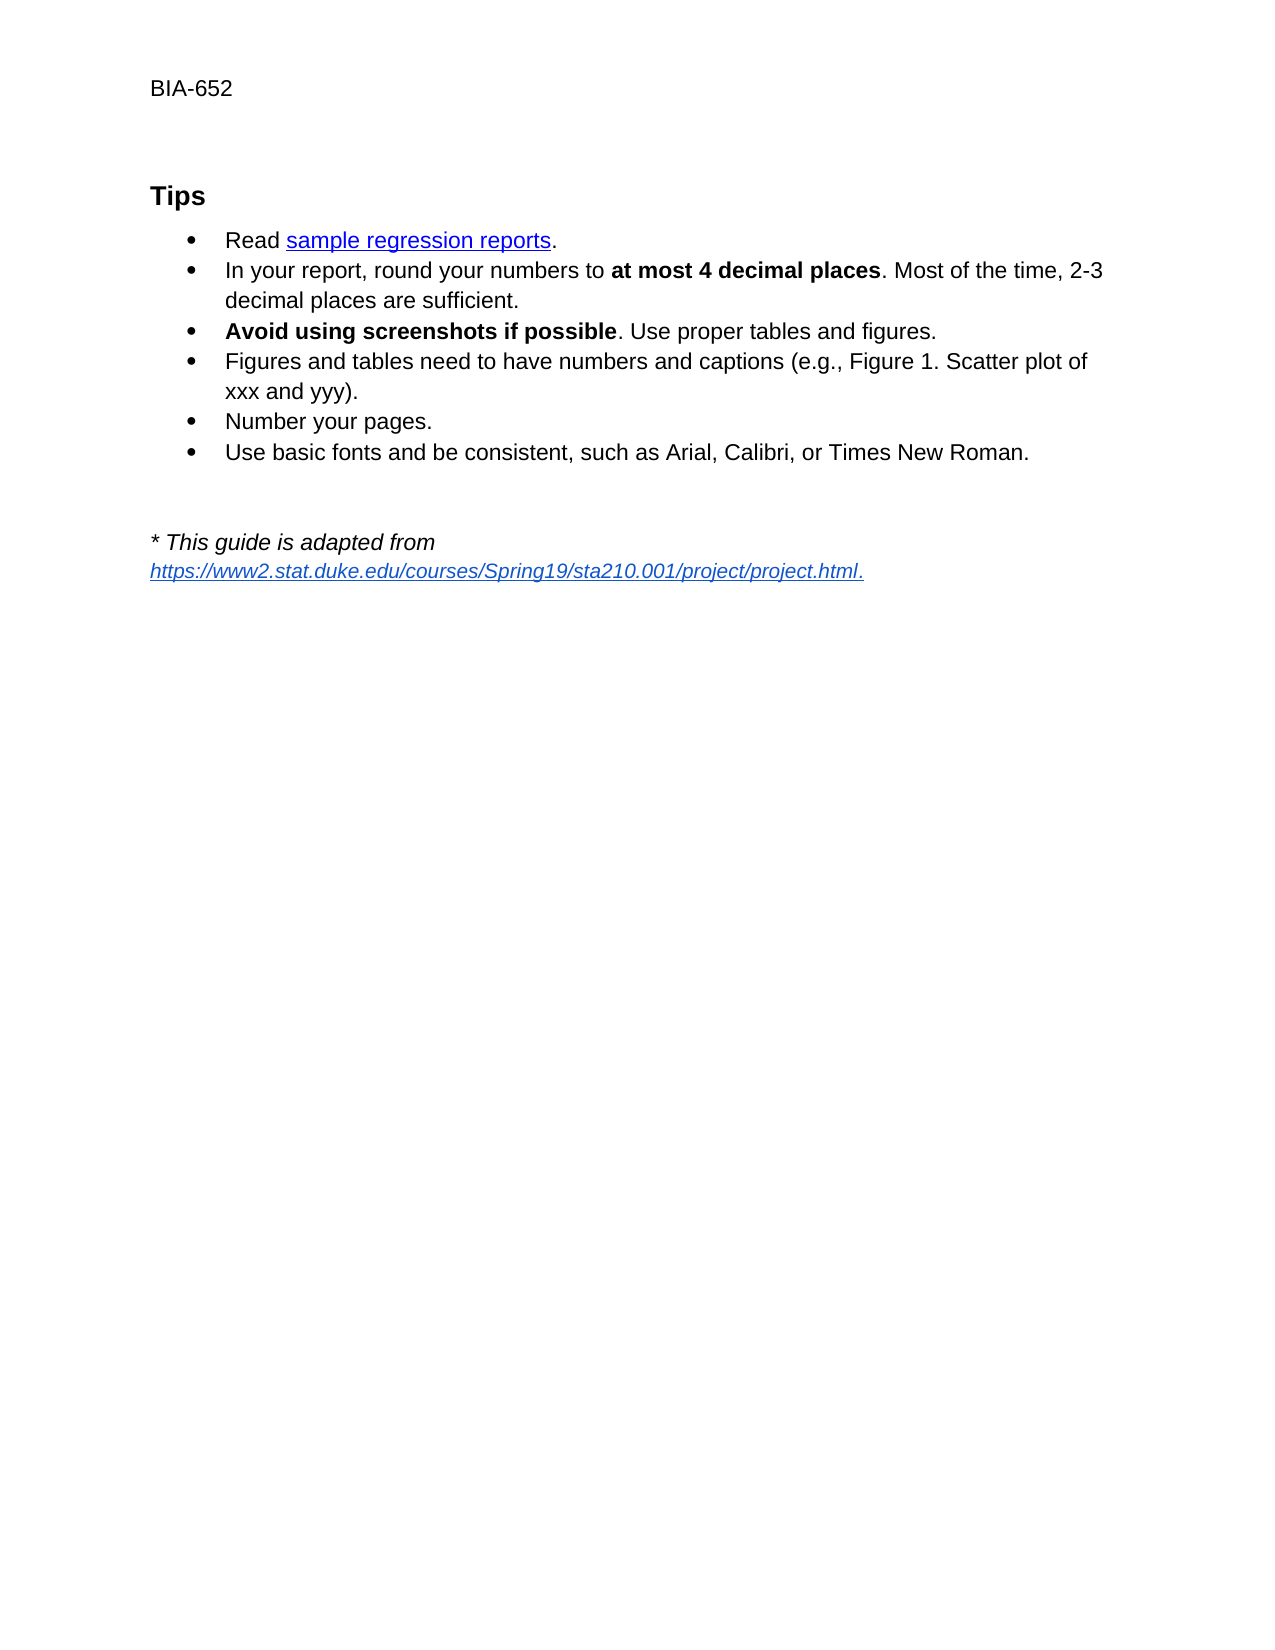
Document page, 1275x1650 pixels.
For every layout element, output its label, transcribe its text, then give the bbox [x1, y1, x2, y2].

list Read sample regression reports. [187, 227, 1125, 253]
list Figures and tables need to have numbers and captions (e.g., Figure 1. Scatter plot of xxx and yyy). [187, 348, 1125, 404]
subtitle Tips [150, 180, 1125, 211]
list Avoid using screenshots if possible. Use proper tables and figures. [187, 318, 1125, 344]
list Use basic fonts and be consistent, such as Arial, Calibri, or Times New Roman. [187, 438, 1125, 465]
list In your report, round your numbers to at most 4 decimal places. Most of the time, 2-3 decimal places are sufficient. [187, 257, 1125, 314]
text * This guide is adapted from https://www2.stat.duke.edu/courses/Spring19/sta210.001/project/project.html. [150, 529, 1125, 583]
list Number your pages. [187, 408, 1125, 435]
